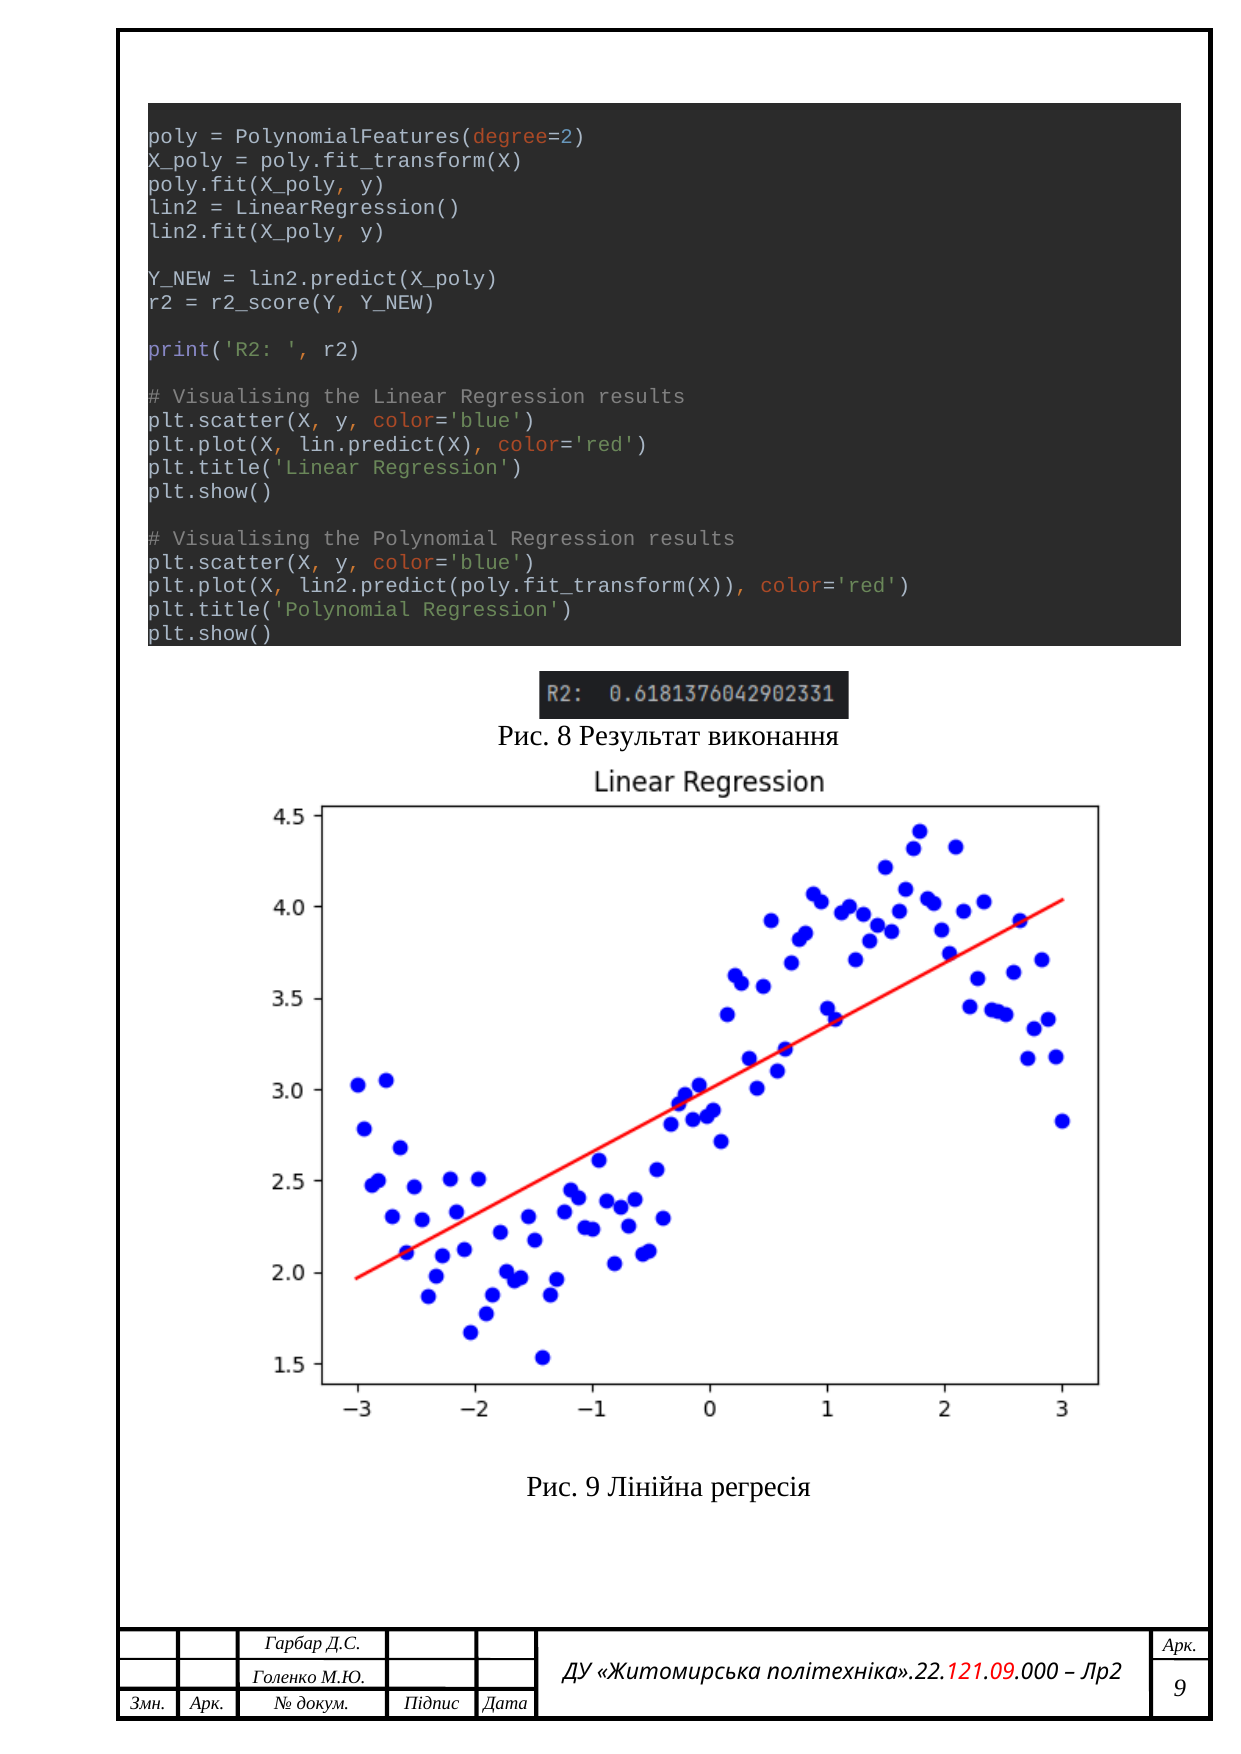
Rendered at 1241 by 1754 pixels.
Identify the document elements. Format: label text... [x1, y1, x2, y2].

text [148, 103, 1181, 646]
picture [237, 752, 1151, 1448]
text Рис. 8 Результат виконання [242, 718, 1094, 752]
text Рис. 9 Лінійна регресія [242, 1469, 1094, 1503]
picture [539, 671, 849, 719]
